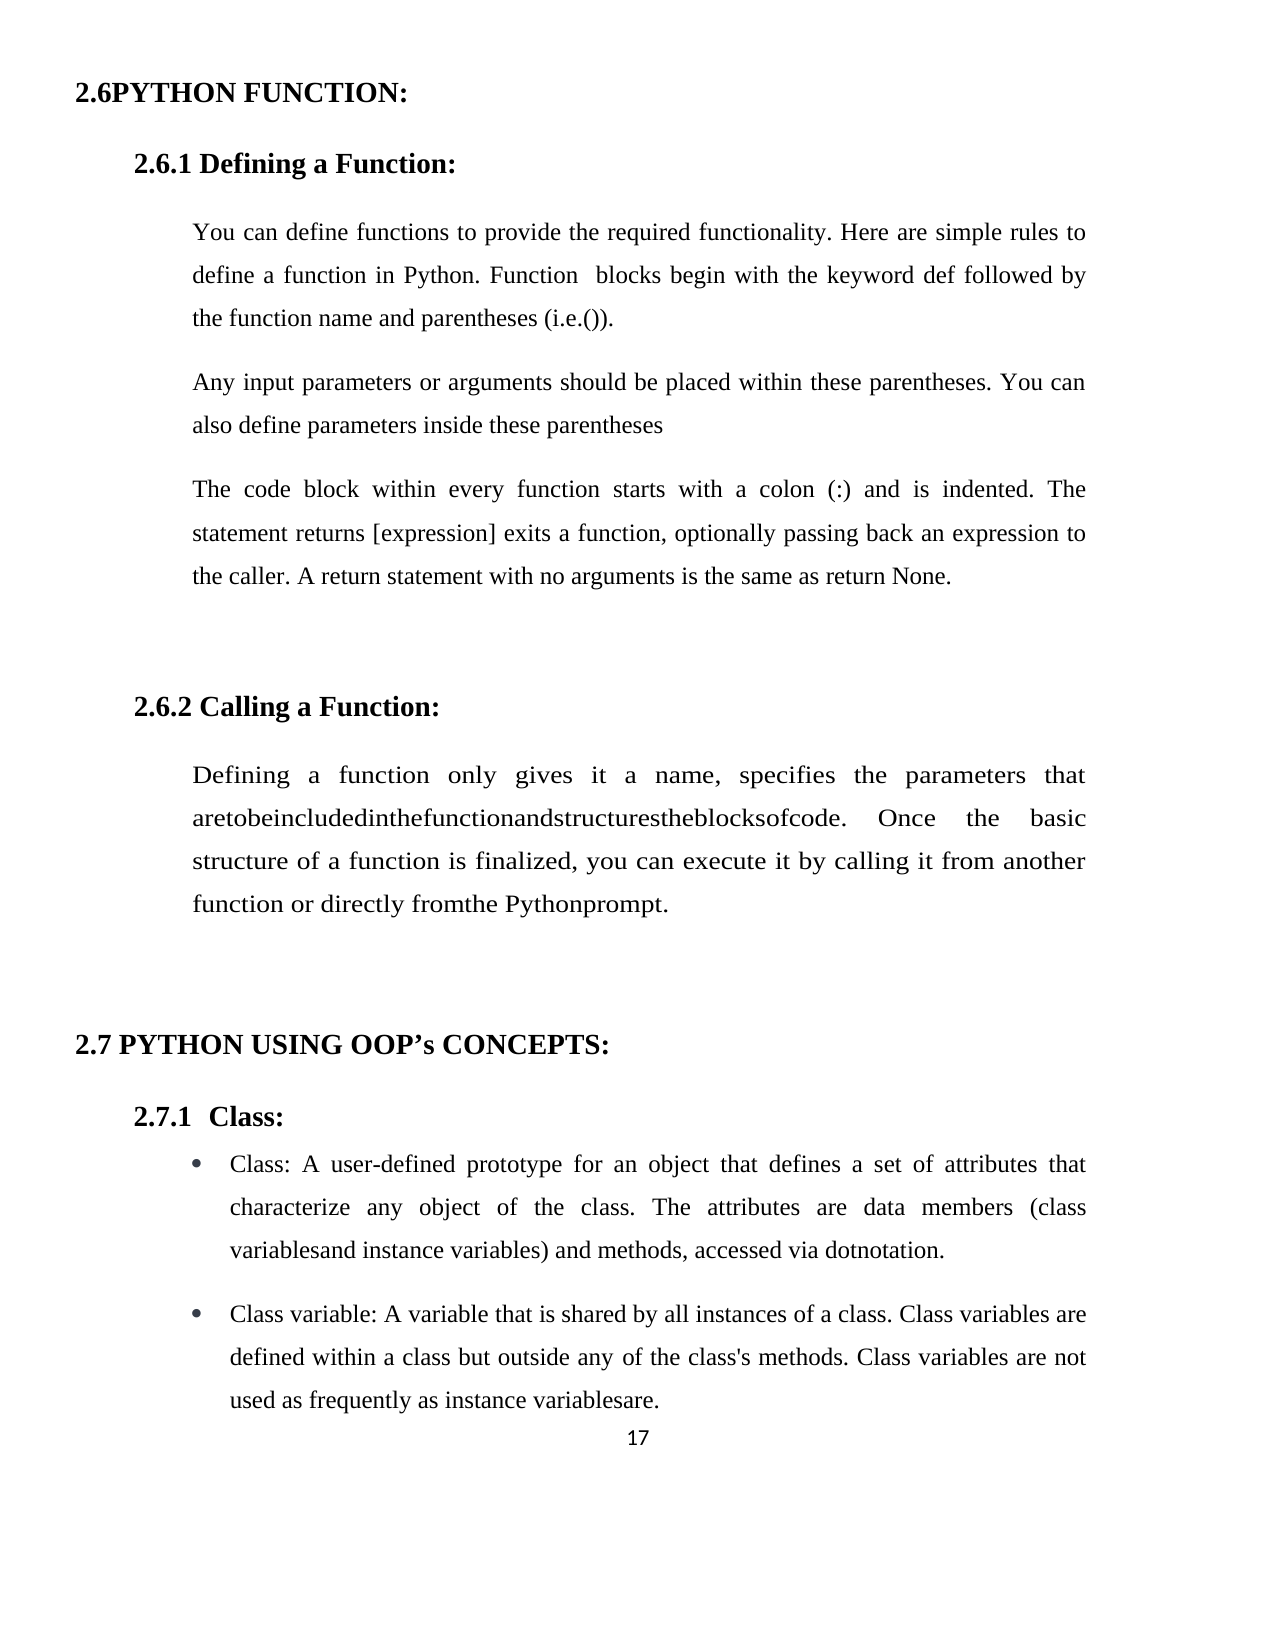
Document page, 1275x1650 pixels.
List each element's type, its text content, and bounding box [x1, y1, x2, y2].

text Any input parameters or arguments should be placed within these parentheses. You can also define parameters inside these parentheses [192, 367, 1087, 439]
list Defining a function only gives it a name, specifies the parameters that aretobeincludedinthefunctionandstructurestheblocksofcode. Once the basic structure of a function is finalized, you can execute it by calling it from another function or directly fromthe Pythonprompt. [192, 760, 1087, 918]
text 2.6.1 Defining a Function: [133, 146, 1087, 180]
text The code block within every function starts with a colon (:) and is indented. The statement returns [expression] exits a function, optionally passing back an expression to the caller. A return statement with no arguments is the same as return None. [192, 474, 1087, 589]
text 2.6.2 Calling a Function: [133, 689, 1087, 722]
list Class: A user-defined prototype for an object that defines a set of attributes that characterize any object of the class. The attributes are data members (class variablesand instance variables) and methods, accessed via dotnotation. [192, 1149, 1087, 1264]
list Class: [133, 1099, 1087, 1132]
text You can define functions to provide the required functionality. Here are simple rules to define a function in Python. Function blocks begin with the keyword def followed by the function name and parentheses (i.e.()). [192, 217, 1087, 332]
list Class variable: A variable that is shared by all instances of a class. Class variables are defined within a class but outside any of the class's methods. Class variables are not used as frequently as instance variablesare. [192, 1299, 1087, 1414]
text 2.7 PYTHON USING OOP’s CONCEPTS: [75, 1027, 1087, 1061]
text 2.6PYTHON FUNCTION: [75, 75, 1087, 108]
